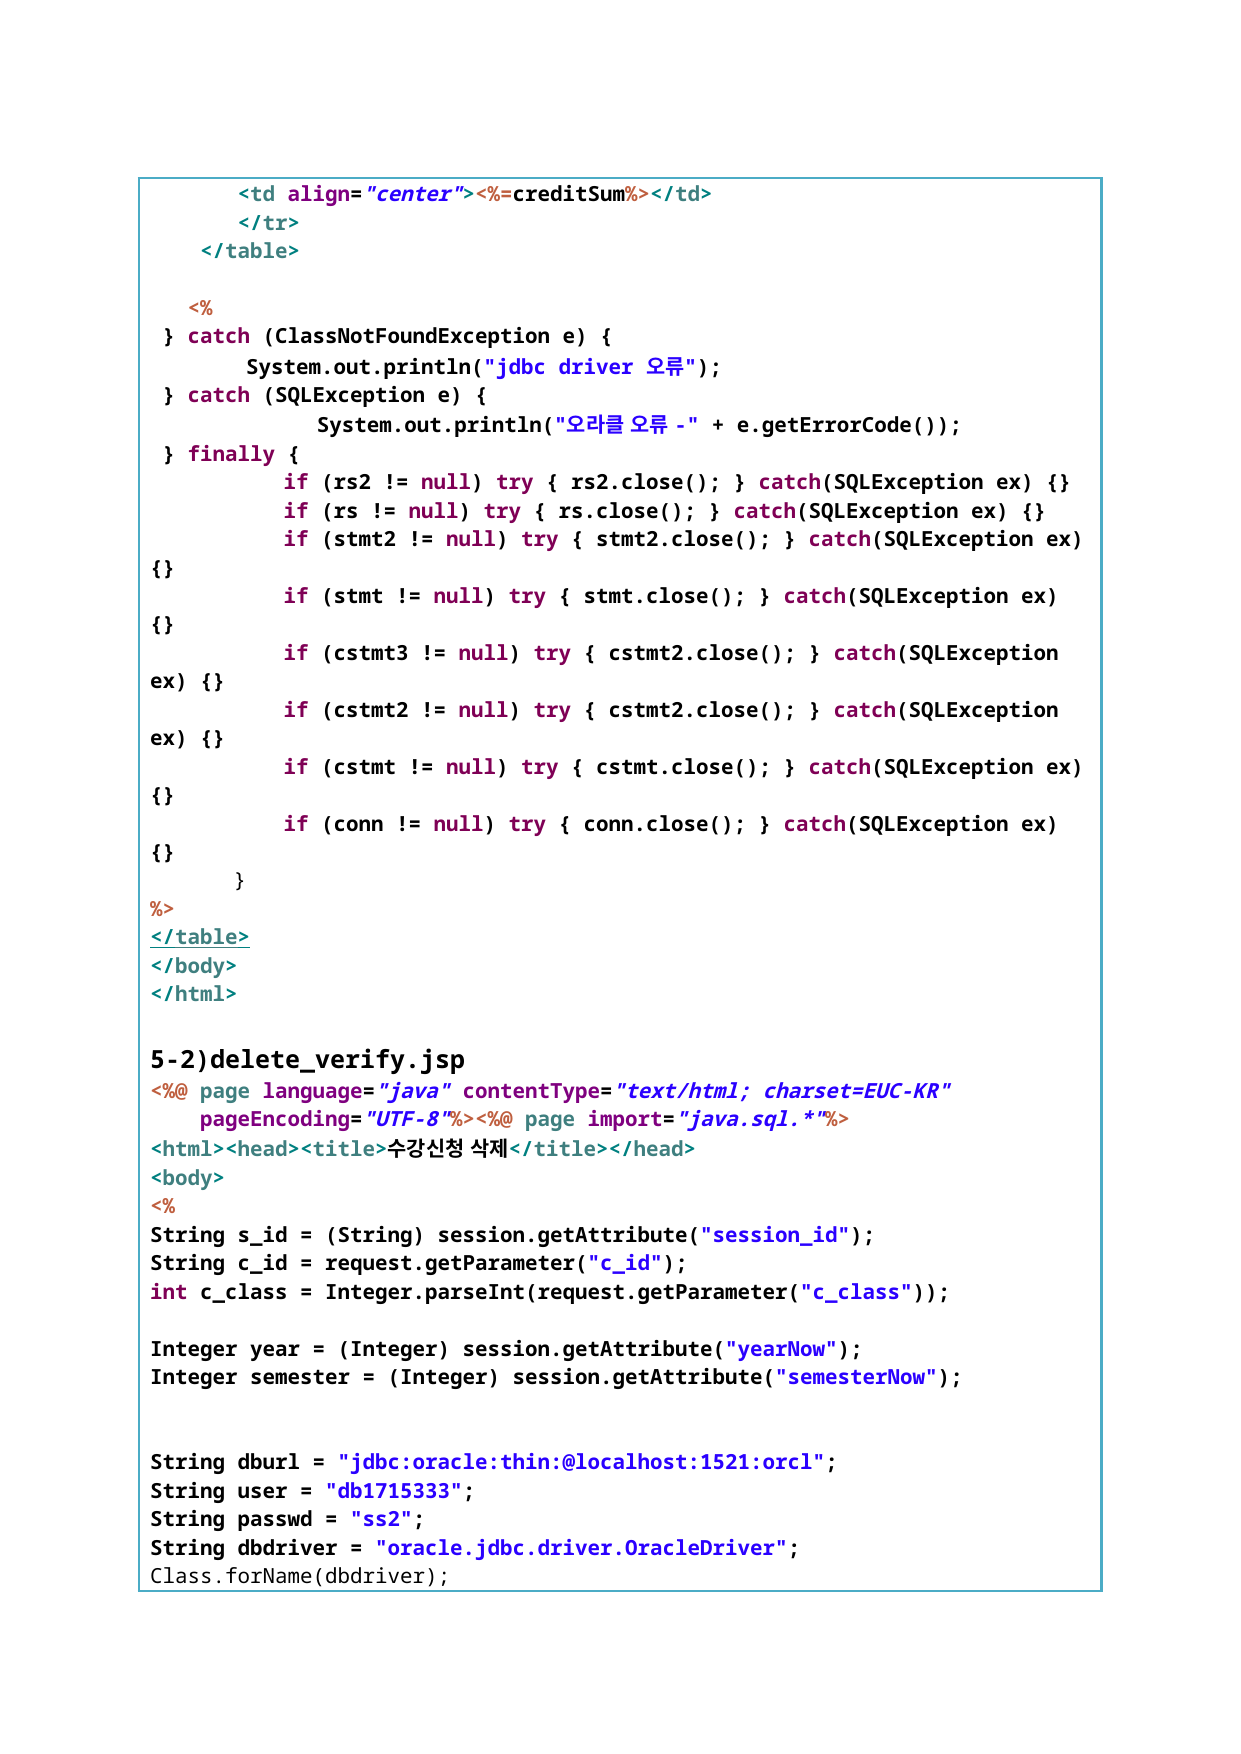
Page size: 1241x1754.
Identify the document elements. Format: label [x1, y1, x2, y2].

table_cell [140, 179, 1100, 1589]
